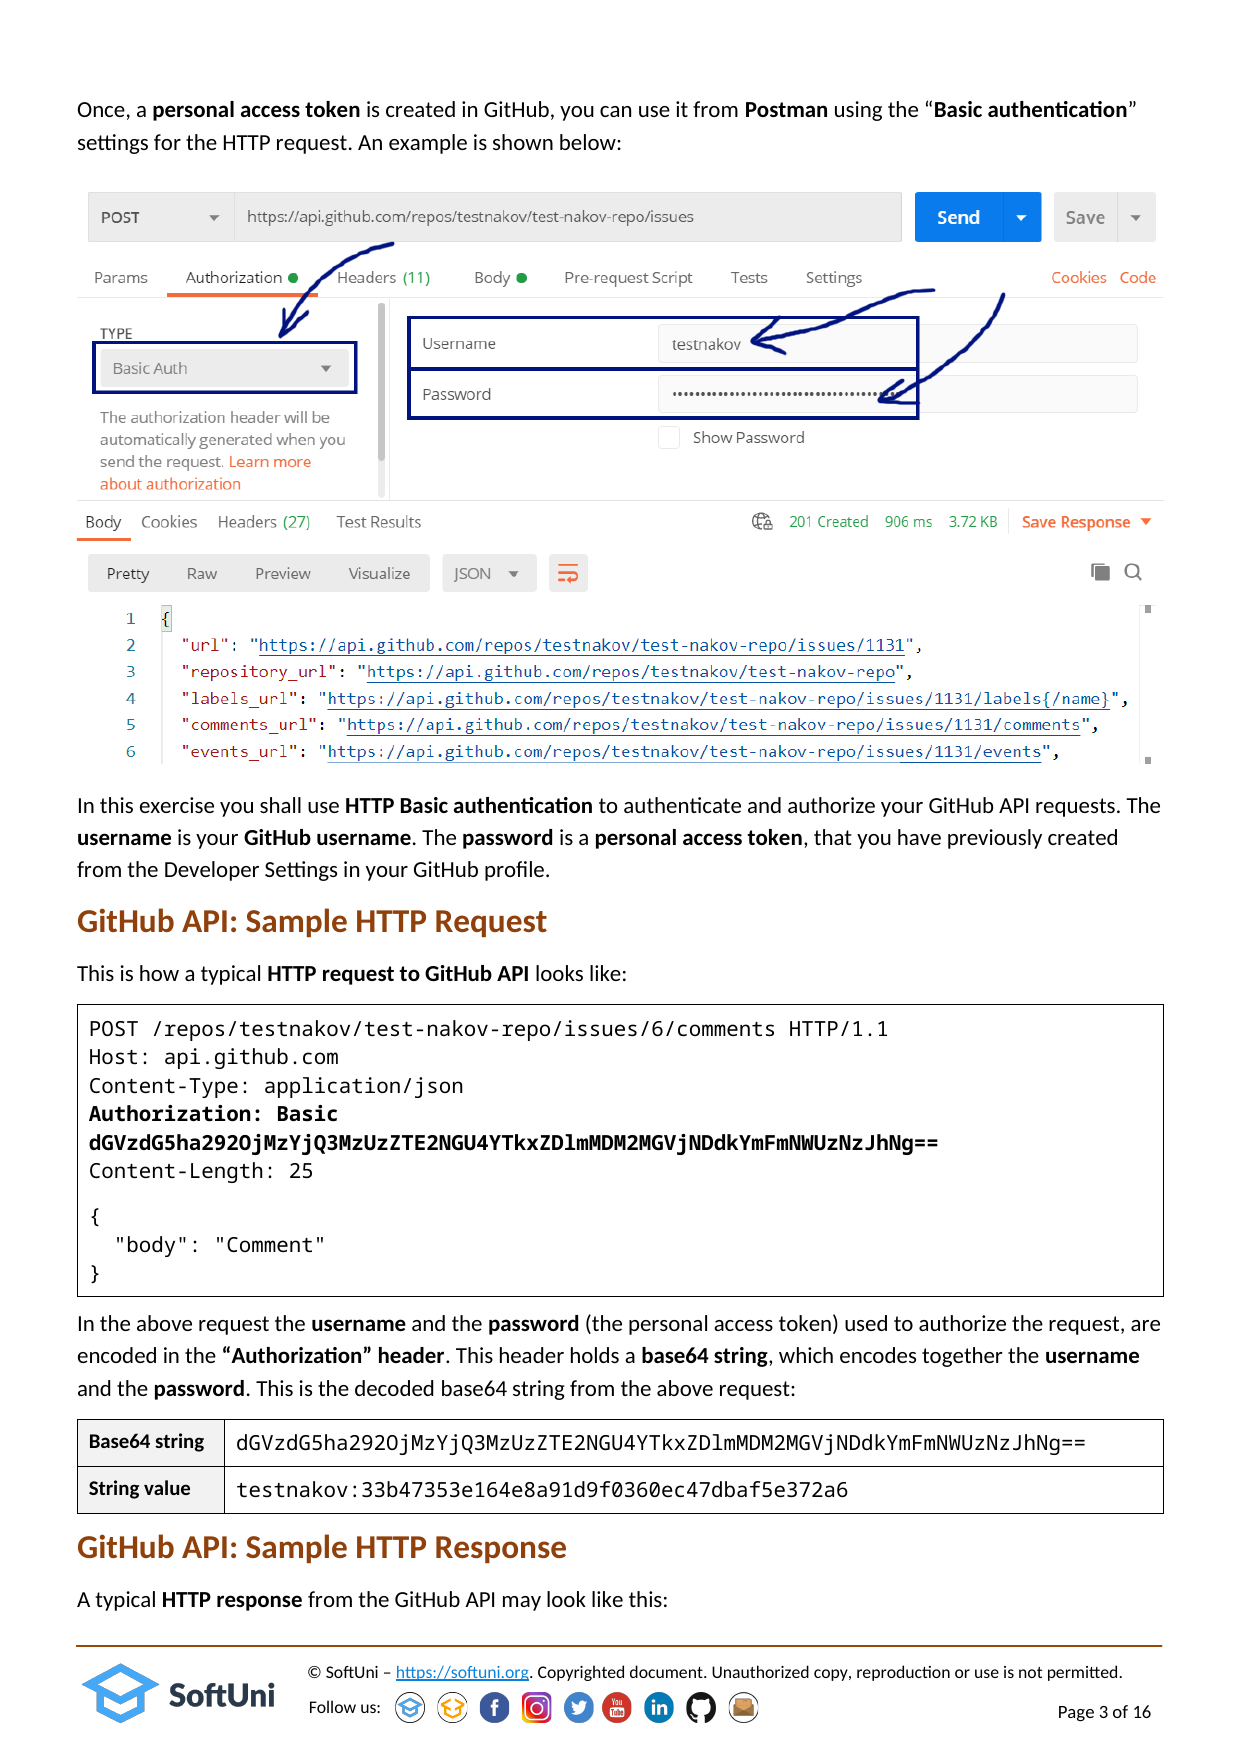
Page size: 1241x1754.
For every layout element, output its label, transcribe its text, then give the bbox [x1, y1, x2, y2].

picture [602, 1692, 632, 1723]
picture [522, 1692, 552, 1723]
picture [658, 1705, 667, 1714]
picture [479, 1692, 510, 1723]
picture [644, 1692, 653, 1701]
text A typical HTTP response from the GitHub API may look like this: [77, 1586, 1163, 1614]
picture [75, 1658, 281, 1729]
text Once, a personal access token is created in GitHub, you can use it from Postman using the “Basic authentication” settings for the HTTP request. An example is shown below: [77, 95, 1163, 156]
picture [644, 1714, 653, 1723]
table_cell testnakov:33b47353e164e8a91d9f0360ec47dbaf5e372a6 [225, 1467, 1163, 1513]
picture [665, 1692, 674, 1701]
picture [564, 1692, 594, 1723]
subtitle GitHub API: Sample HTTP Request [77, 900, 1163, 941]
text In the above request the username and the password (the personal access token) used to authorize the request, are encoded in the “Authorization” header. This header holds a base64 string, which encodes together the username and the password. This is the decoded base64 string from the above request: [77, 1309, 1163, 1402]
table_header Base64 string [78, 1420, 224, 1466]
subtitle GitHub API: Sample HTTP Response [77, 1526, 1163, 1567]
text In this exercise you shall use HTTP Basic authentication to authenticate and authorize your GitHub API requests. The username is your GitHub username. The password is a personal access token, that you have previously created from the Developer Settings in your GitHub profile. [77, 791, 1163, 883]
text This is how a typical HTTP request to GitHub API looks like: [77, 959, 1163, 987]
picture [437, 1692, 468, 1723]
picture [76, 180, 1164, 775]
picture [728, 1692, 759, 1723]
table_header POST /repos/testnakov/test-nakov-repo/issues/6/comments HTTP/1.1 Host: api.github.com Content-Type: application/json Authorization: Basic dGVzdG5ha292OjMzYjQ3MzUzZTE2NGU4YTkxZDlmMDM2MGVjNDdkYmFmNWUzNzJhNg== Content-Length: 25 { "body": "Comment" } [78, 1005, 1163, 1296]
picture [686, 1692, 716, 1723]
picture [665, 1714, 674, 1723]
table_header dGVzdG5ha292OjMzYjQ3MzUzZTE2NGU4YTkxZDlmMDM2MGVjNDdkYmFmNWUzNzJhNg== [225, 1420, 1163, 1466]
table_cell String value [78, 1467, 224, 1513]
picture [395, 1692, 425, 1723]
